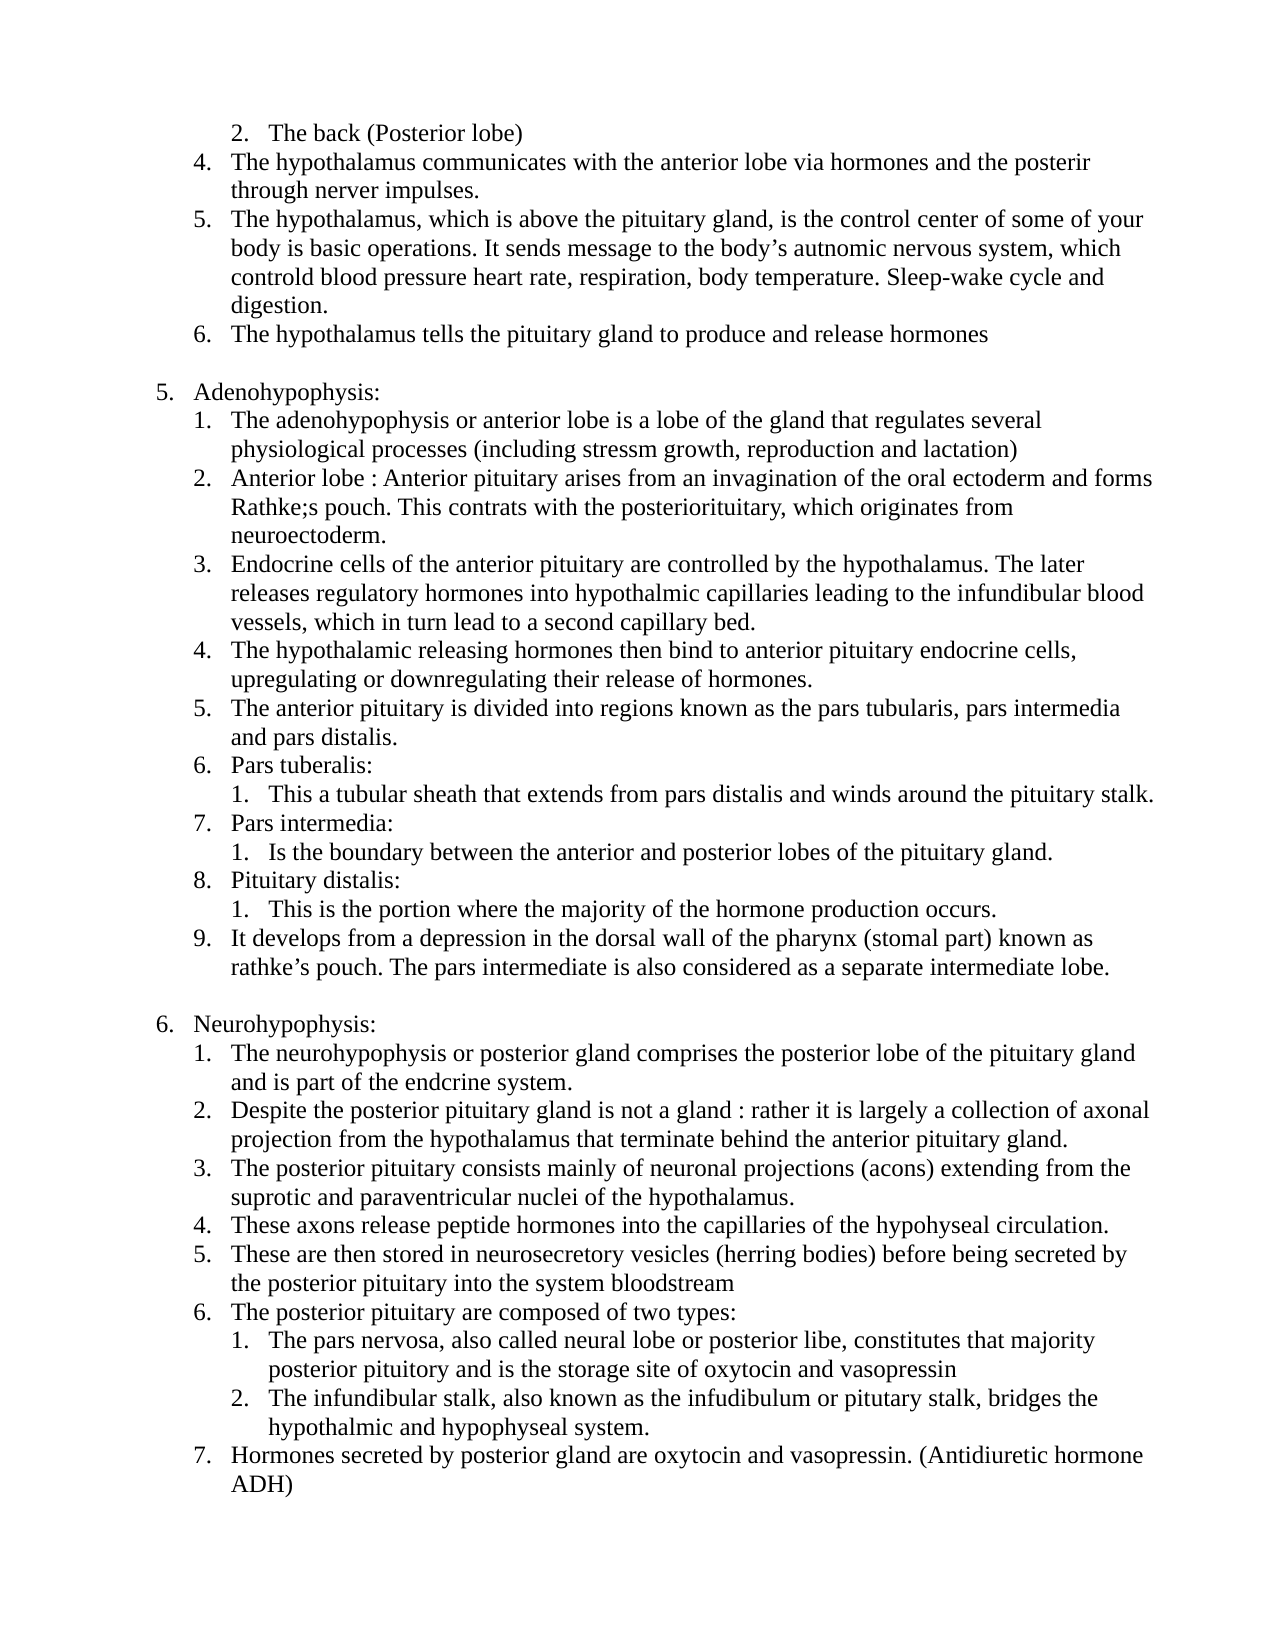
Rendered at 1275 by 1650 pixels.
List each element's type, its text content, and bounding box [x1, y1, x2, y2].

list Pars intermedia: [193, 808, 1157, 837]
list Anterior lobe : Anterior pituitary arises from an invagination of the oral ectoderm and forms Rathke;s pouch. This contrats with the posteriorituitary, which originates from neuroectoderm. [193, 463, 1157, 549]
list The hypothalamus, which is above the pituitary gland, is the control center of some of your body is basic operations. It sends message to the body’s autnomic nervous system, which controld blood pressure heart rate, respiration, body temperature. Sleep-wake cycle and digestion. [193, 204, 1157, 319]
list The posterior pituitary are composed of two types: [193, 1297, 1157, 1326]
list The infundibular stalk, also known as the infudibulum or pitutary stalk, bridges the hypothalmic and hypophyseal system. [231, 1383, 1157, 1441]
list The neurohypophysis or posterior gland comprises the posterior lobe of the pituitary gland and is part of the endcrine system. [193, 1038, 1157, 1096]
list The hypothalamus communicates with the anterior lobe via hormones and the posterir through nerver impulses. [193, 147, 1157, 204]
list Adenohypophysis: [156, 377, 1157, 406]
list The hypothalamus tells the pituitary gland to produce and release hormones [193, 319, 1157, 348]
list The posterior pituitary consists mainly of neuronal projections (acons) extending from the suprotic and paraventricular nuclei of the hypothalamus. [193, 1153, 1157, 1211]
list The hypothalamic releasing hormones then bind to anterior pituitary endocrine cells, upregulating or downregulating their release of hormones. [193, 636, 1157, 693]
list The pars nervosa, also called neural lobe or posterior libe, constitutes that majority posterior pituitory and is the storage site of oxytocin and vasopressin [231, 1326, 1157, 1383]
list The adenohypophysis or anterior lobe is a lobe of the gland that regulates several physiological processes (including stressm growth, reproduction and lactation) [193, 406, 1157, 463]
list These axons release peptide hormones into the capillaries of the hypohyseal circulation. [193, 1211, 1157, 1239]
list These are then stored in neurosecretory vesicles (herring bodies) before being secreted by the posterior pituitary into the system bloodstream [193, 1239, 1157, 1297]
list It develops from a depression in the dorsal wall of the pharynx (stomal part) known as rathke’s pouch. The pars intermediate is also considered as a separate intermediate lobe. [193, 923, 1157, 981]
list This a tubular sheath that extends from pars distalis and winds around the pituitary stalk. [231, 779, 1157, 808]
list Neurohypophysis: [156, 1009, 1157, 1038]
list Endocrine cells of the anterior pituitary are controlled by the hypothalamus. The later releases regulatory hormones into hypothalmic capillaries leading to the infundibular blood vessels, which in turn lead to a second capillary bed. [193, 549, 1157, 636]
list Hormones secreted by posterior gland are oxytocin and vasopressin. (Antidiuretic hormone ADH) [193, 1441, 1157, 1498]
list This is the portion where the majority of the hormone production occurs. [231, 894, 1157, 923]
list The anterior pituitary is divided into regions known as the pars tubularis, pars intermedia and pars distalis. [193, 693, 1157, 751]
list Is the boundary between the anterior and posterior lobes of the pituitary gland. [231, 837, 1157, 866]
list Despite the posterior pituitary gland is not a gland : rather it is largely a collection of axonal projection from the hypothalamus that terminate behind the anterior pituitary gland. [193, 1096, 1157, 1153]
list The back (Posterior lobe) [231, 118, 1157, 147]
list Pars tuberalis: [193, 751, 1157, 779]
list Pituitary distalis: [193, 866, 1157, 894]
